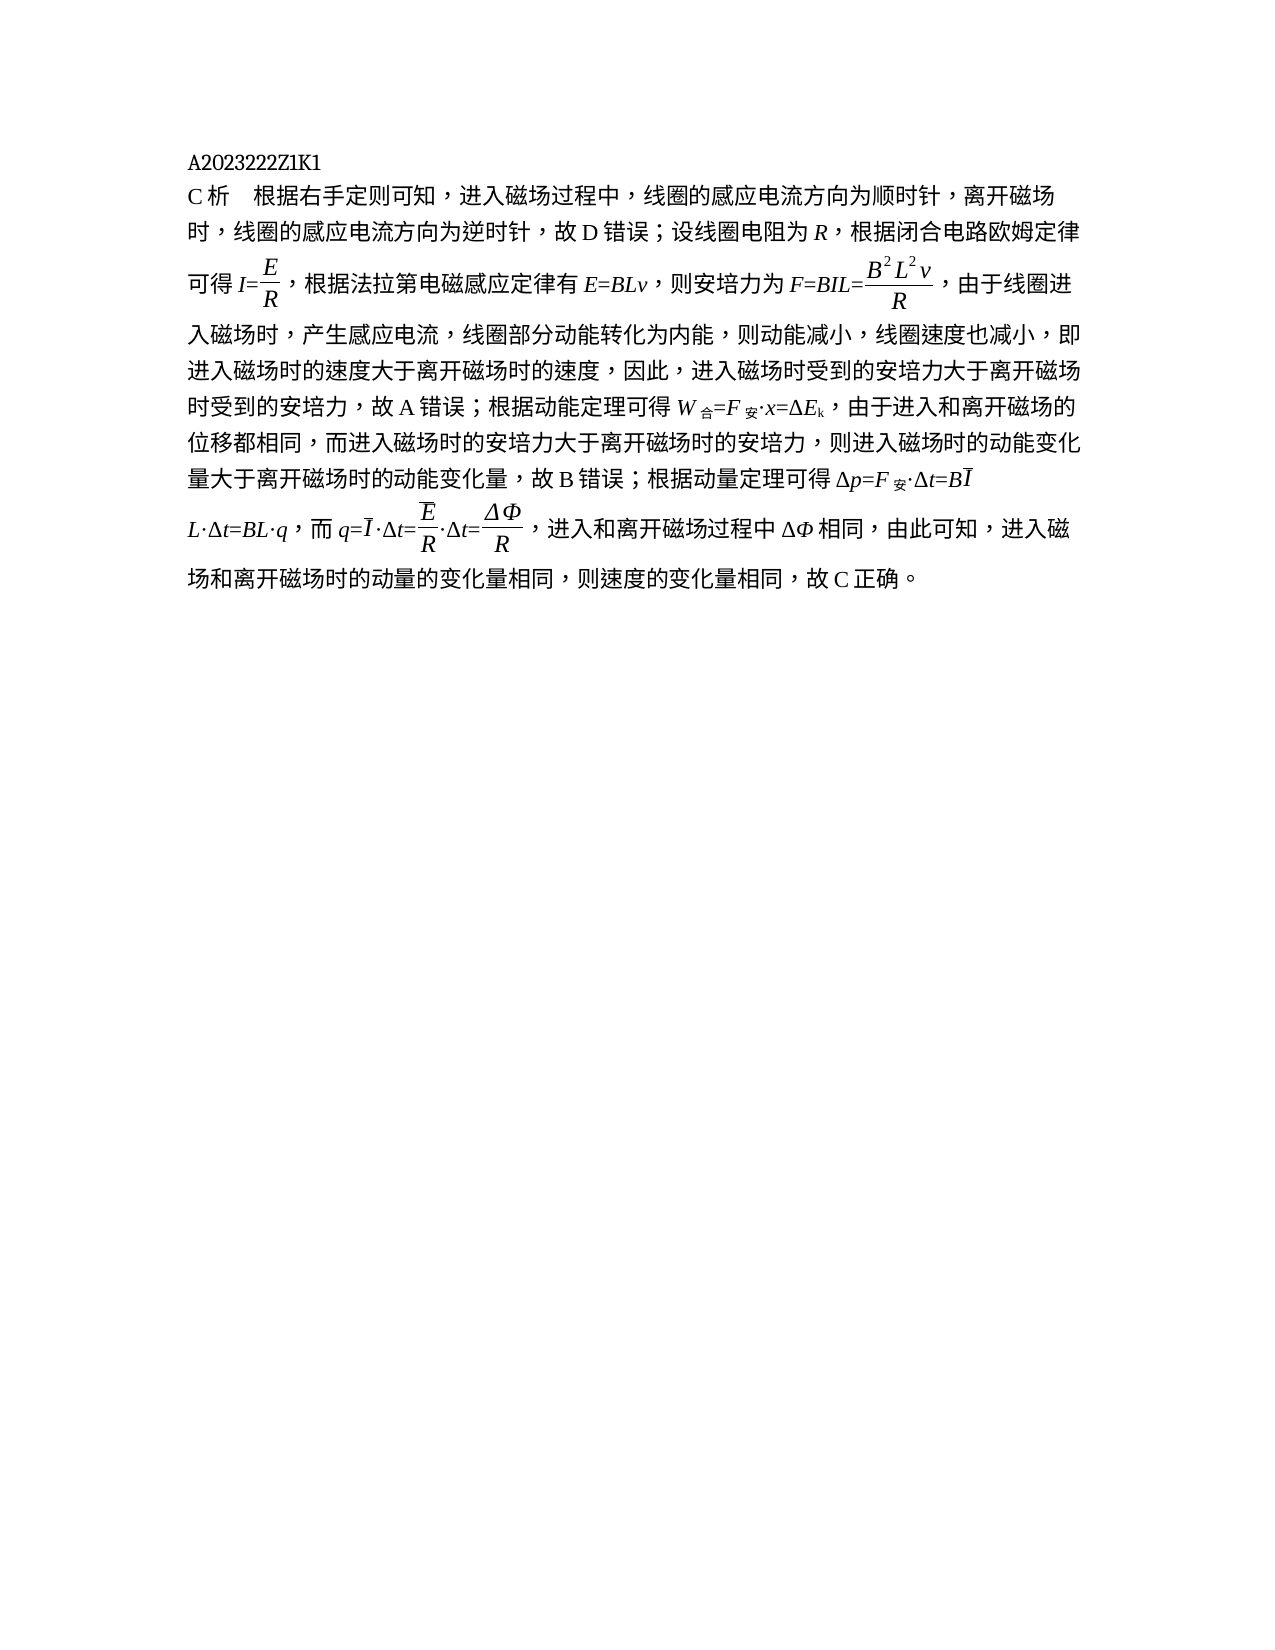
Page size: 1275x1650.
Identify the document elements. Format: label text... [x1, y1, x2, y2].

text A2023222Z1K1 [187, 150, 1087, 176]
text C析 根据右手定则可知，进入磁场过程中，线圈的感应电流方向为顺时针，离开磁场时，线圈的感应电流方向为逆时针，故D错误；设线圈电阻为R，根据闭合电路欧姆定律可得I=，根据法拉第电磁感应定律有E=BLv，则安培力为F=BIL=，由于线圈进入磁场时，产生感应电流，线圈部分动能转化为内能，则动能减小，线圈速度也减小，即进入磁场时的速度大于离开磁场时的速度，因此，进入磁场时受到的安培力大于离开磁场时受到的安培力，故A错误；根据动能定理可得W合=F安·x=ΔEk，由于进入和离开磁场的位移都相同，而进入磁场时的安培力大于离开磁场时的安培力，则进入磁场时的动能变化量大于离开磁场时的动能变化量，故B错误；根据动量定理可得Δp=F安·Δt=BL·Δt=BL·q，而q=·Δt=·Δt=，进入和离开磁场过程中ΔΦ相同，由此可知，进入磁场和离开磁场时的动量的变化量相同，则速度的变化量相同，故C正确。 [187, 180, 1087, 594]
